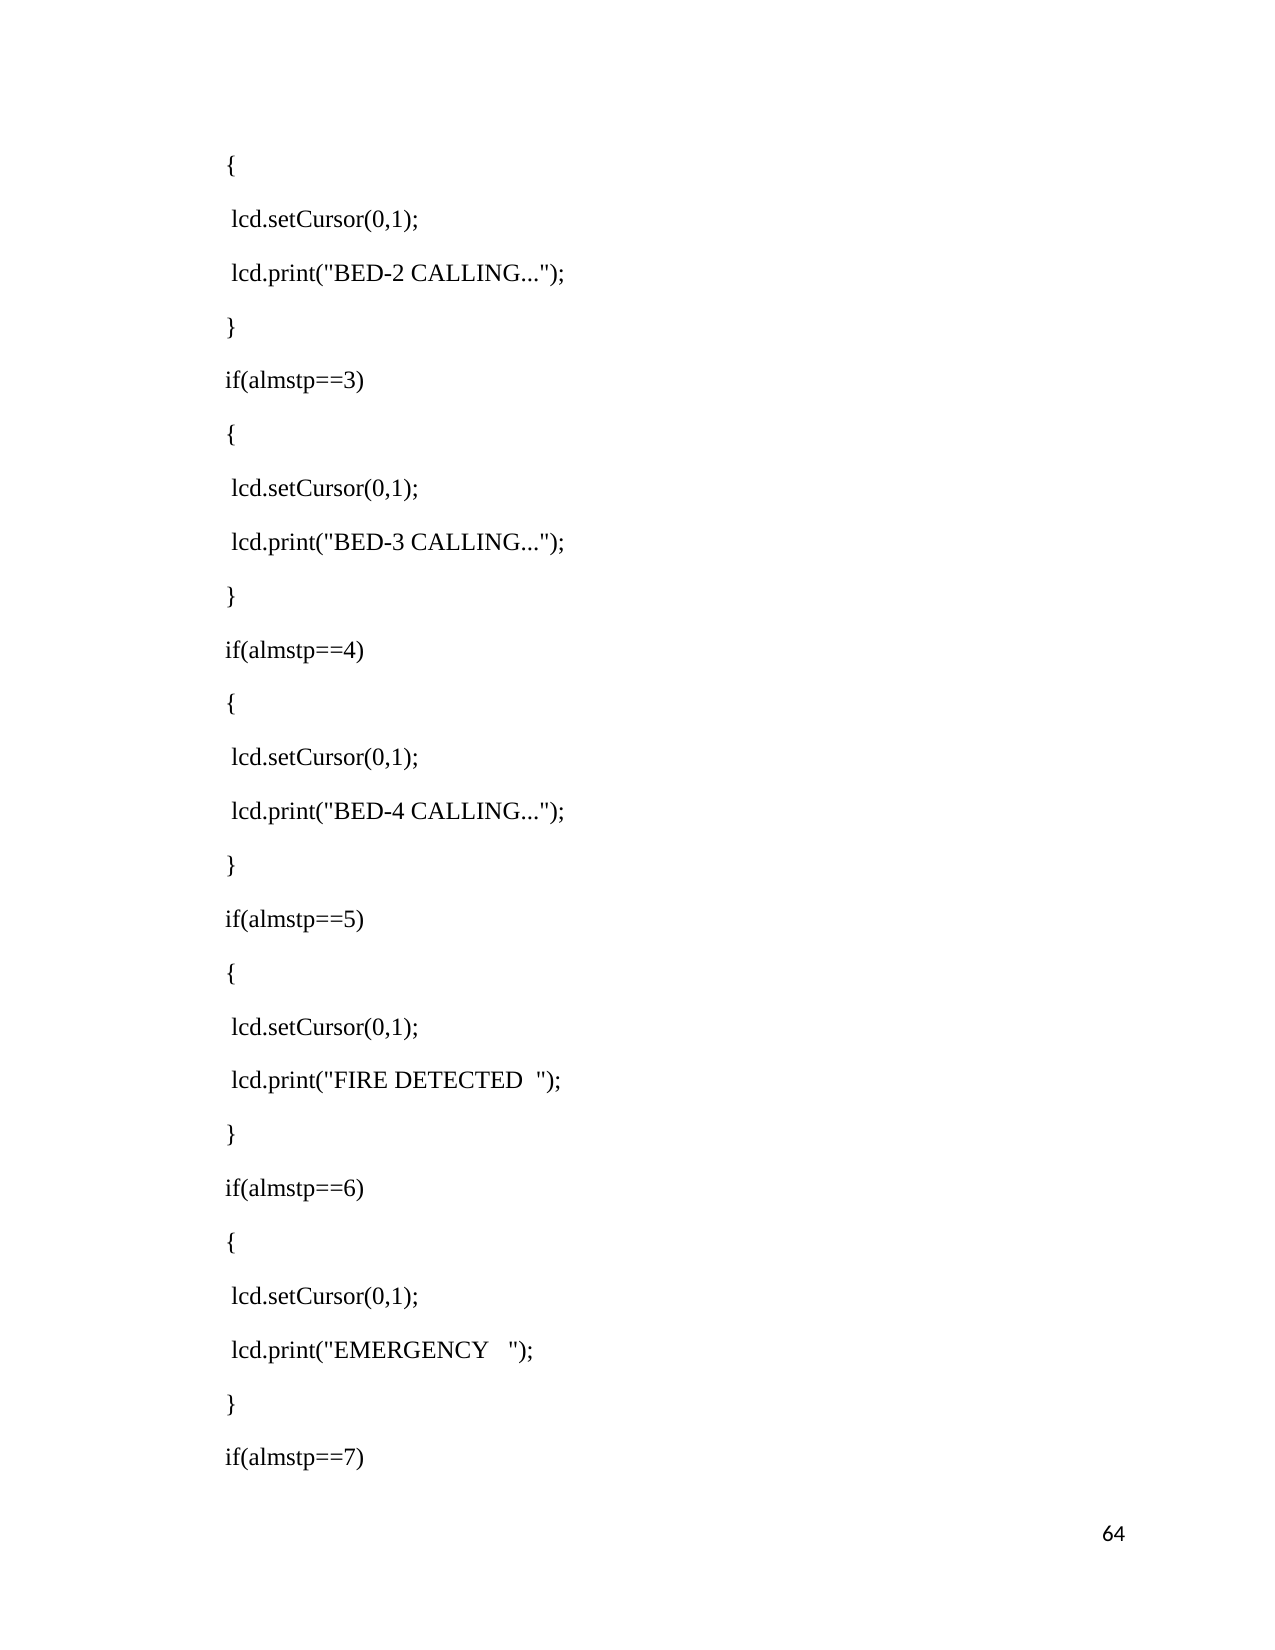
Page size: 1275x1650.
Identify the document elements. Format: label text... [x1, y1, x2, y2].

text if(almstp==6) [187, 1173, 1125, 1202]
text } [187, 312, 1125, 340]
text lcd.setCursor(0,1); [187, 1012, 1125, 1040]
text lcd.setCursor(0,1); [187, 204, 1125, 233]
text { [187, 958, 1125, 987]
text if(almstp==4) [187, 635, 1125, 663]
text { [187, 688, 1125, 717]
text { [187, 419, 1125, 448]
text lcd.print("EMERGENCY "); [187, 1335, 1125, 1363]
text lcd.setCursor(0,1); [187, 473, 1125, 502]
text if(almstp==3) [187, 365, 1125, 394]
text lcd.setCursor(0,1); [187, 1281, 1125, 1310]
text } [187, 1119, 1125, 1148]
text lcd.setCursor(0,1); [187, 742, 1125, 771]
text lcd.print("FIRE DETECTED "); [187, 1066, 1125, 1094]
text if(almstp==5) [187, 904, 1125, 933]
text if(almstp==7) [187, 1442, 1125, 1471]
text lcd.print("BED-2 CALLING..."); [187, 258, 1125, 286]
text { [187, 150, 1125, 179]
text } [187, 1389, 1125, 1417]
text lcd.print("BED-4 CALLING..."); [187, 796, 1125, 825]
text { [187, 1227, 1125, 1256]
text } [187, 581, 1125, 609]
text lcd.print("BED-3 CALLING..."); [187, 527, 1125, 556]
text } [187, 850, 1125, 879]
